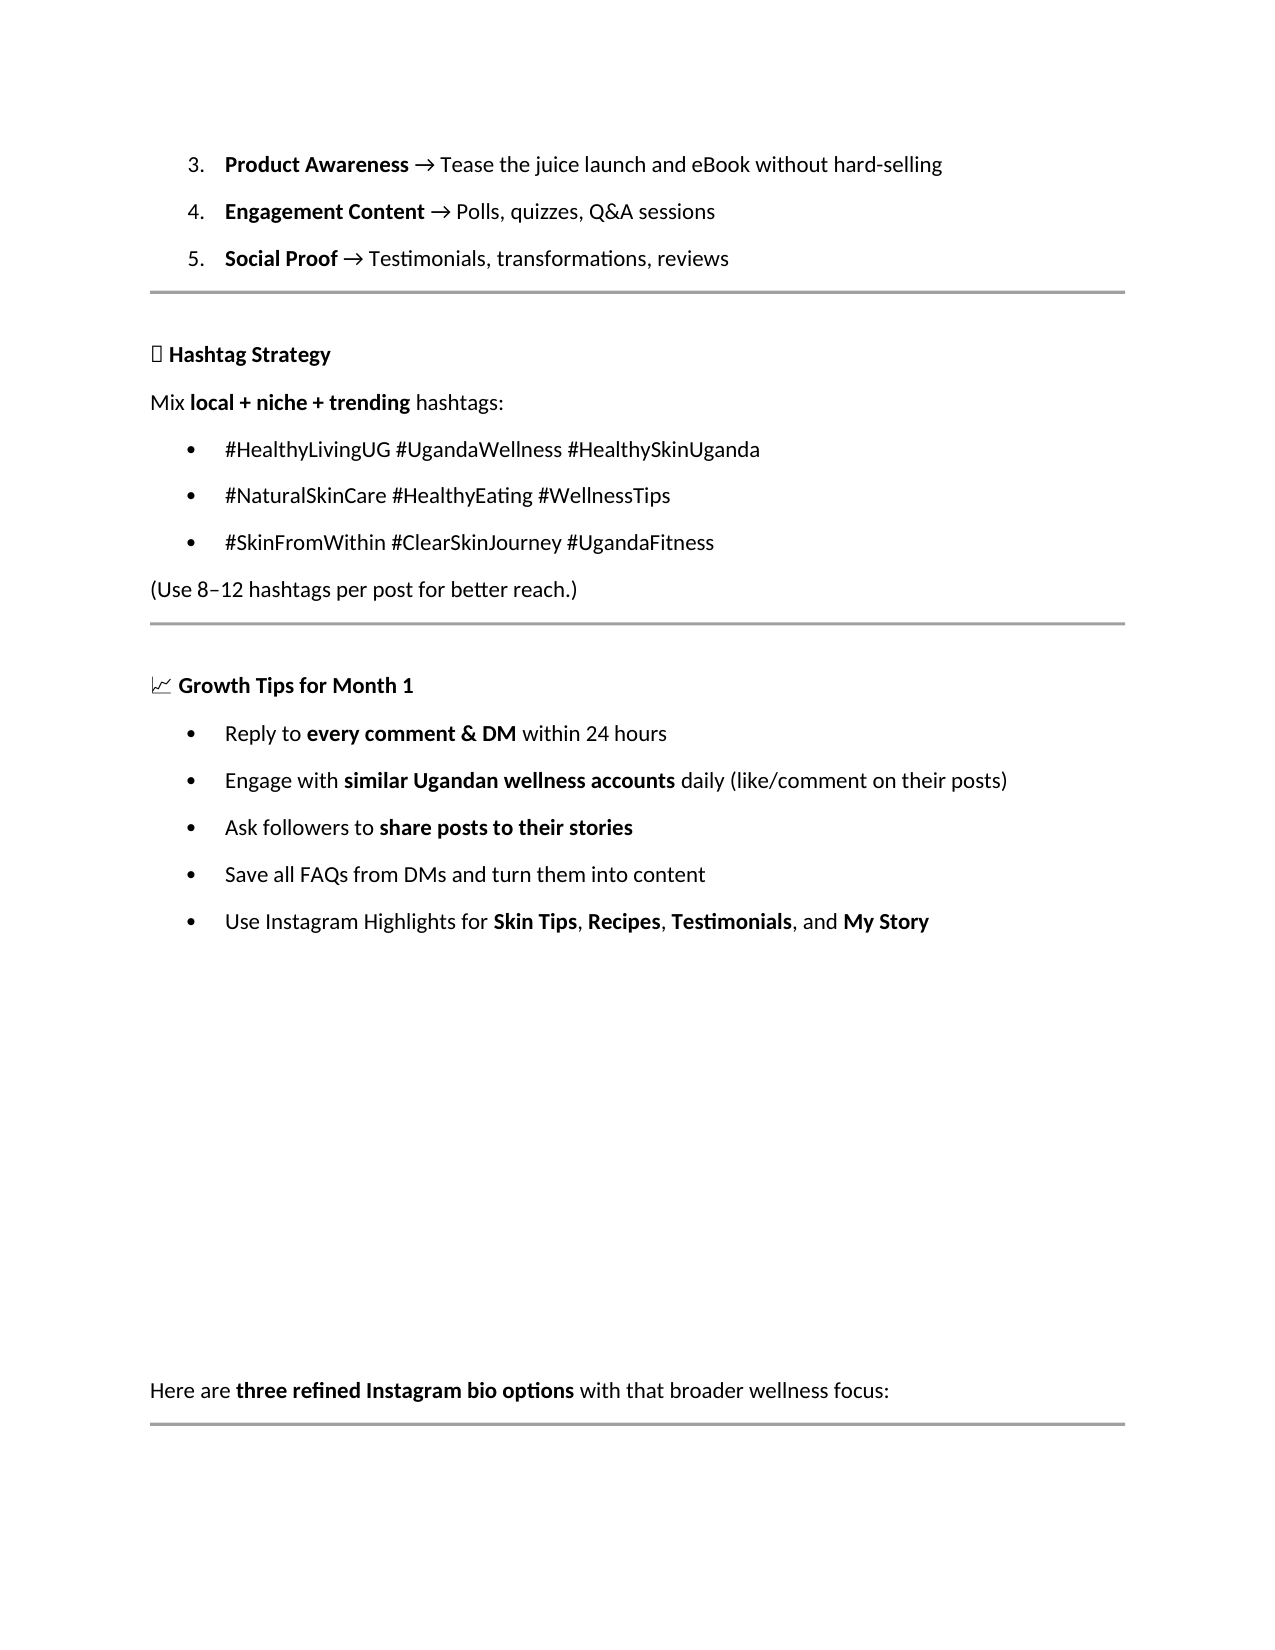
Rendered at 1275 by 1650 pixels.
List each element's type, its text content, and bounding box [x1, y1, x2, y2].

text 📌 Hashtag Strategy [150, 337, 1125, 369]
text Mix local + niche + trending hashtags: [150, 388, 1125, 416]
list #NaturalSkinCare #HealthyEating #WellnessTips [187, 482, 1125, 510]
list Use Instagram Highlights for Skin Tips, Recipes, Testimonials, and My Story [187, 907, 1125, 935]
list Engagement Content → Polls, quizzes, Q&A sessions [187, 197, 1125, 225]
list Save all FAQs from DMs and turn them into content [187, 860, 1125, 888]
list #SkinFromWithin #ClearSkinJourney #UgandaFitness [187, 528, 1125, 557]
text (Use 8–12 hashtags per post for better reach.) [150, 575, 1125, 603]
list Engage with similar Ugandan wellness accounts daily (like/comment on their posts) [187, 766, 1125, 794]
list Reply to every comment & DM within 24 hours [187, 719, 1125, 748]
list Social Proof → Testimonials, transformations, reviews [187, 244, 1125, 272]
list Product Awareness → Tease the juice launch and eBook without hard-selling [187, 150, 1125, 178]
text 📈 Growth Tips for Month 1 [150, 669, 1125, 700]
text Here are three refined Instagram bio options with that broader wellness focus: [150, 1376, 1125, 1404]
list Ask followers to share posts to their stories [187, 813, 1125, 841]
list #HealthyLivingUG #UgandaWellness #HealthySkinUganda [187, 435, 1125, 463]
